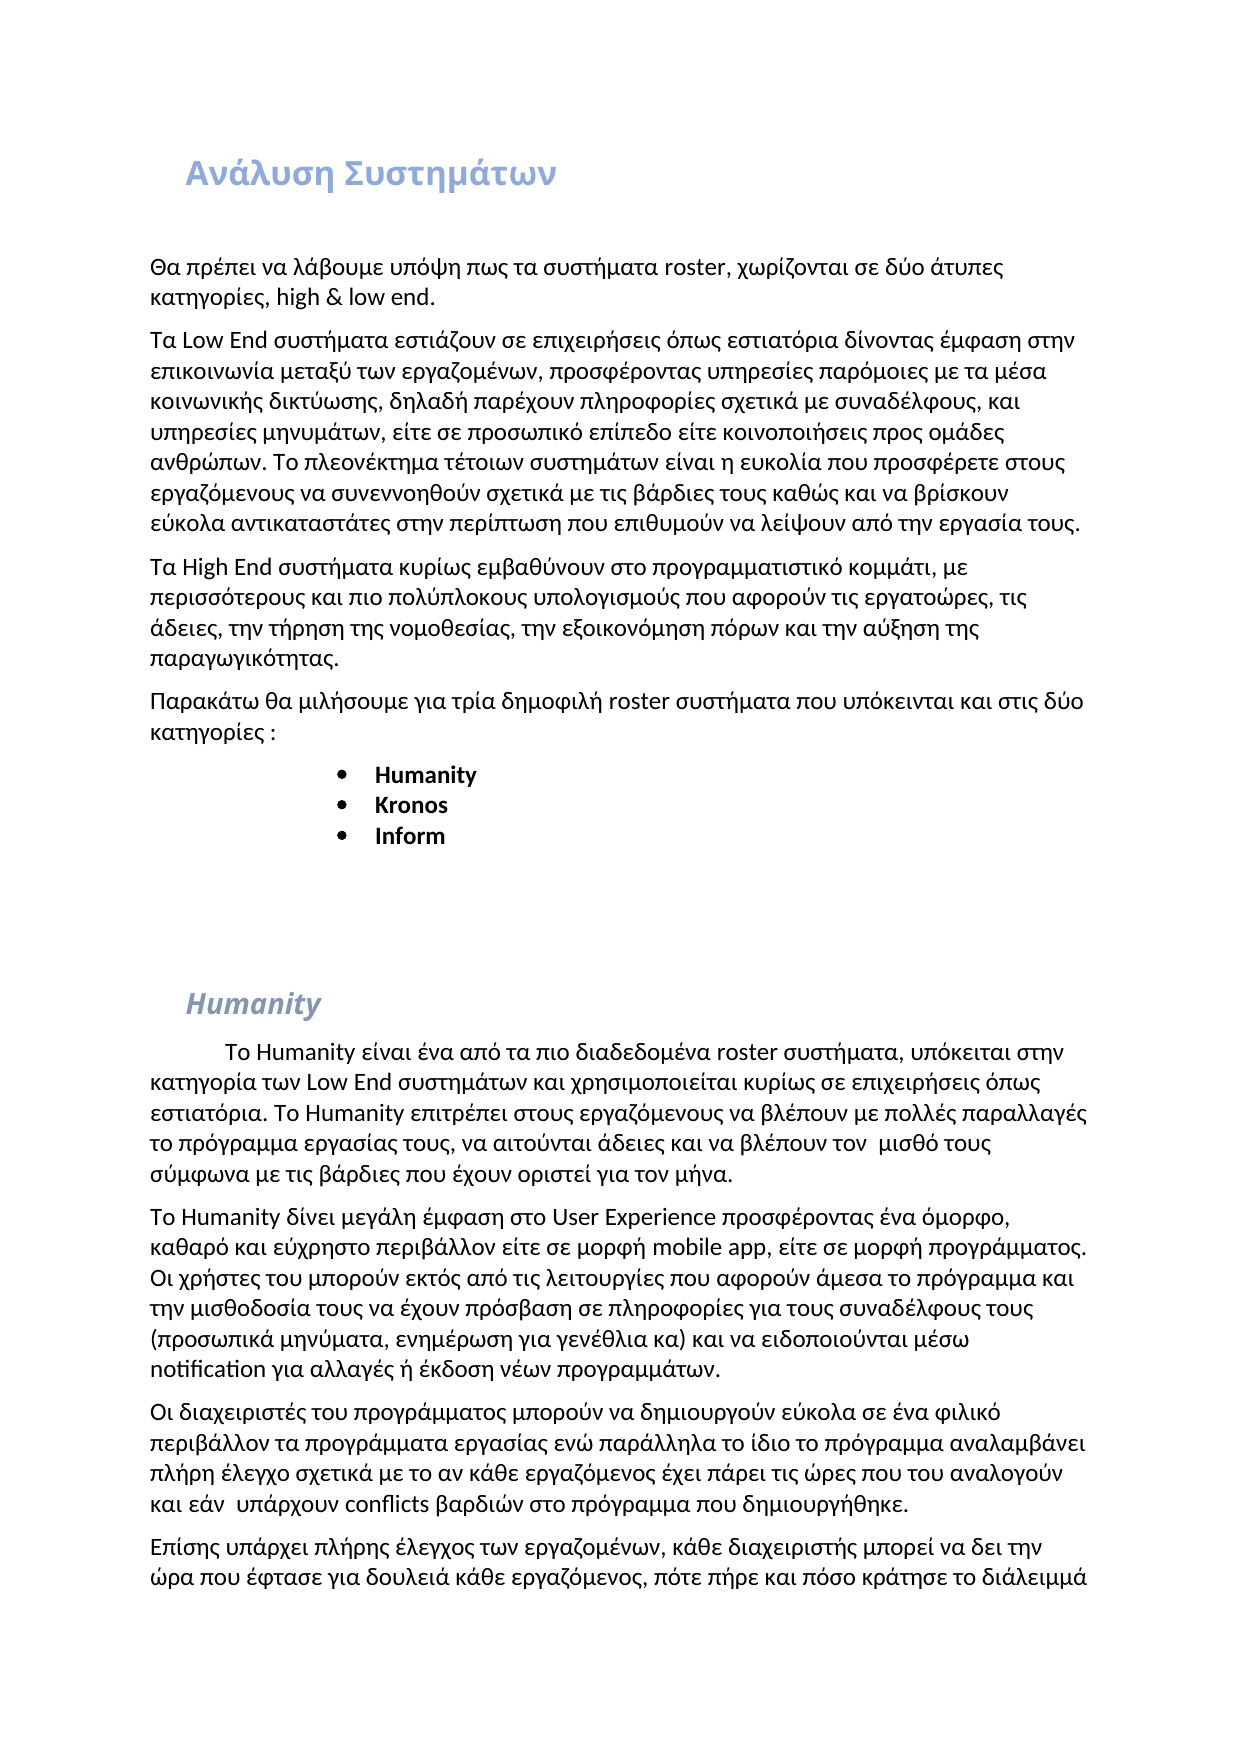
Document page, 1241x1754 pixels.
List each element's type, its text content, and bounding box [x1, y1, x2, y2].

text Τα High End συστήματα κυρίως εμβαθύνουν στο προγραμματιστικό κομμάτι, με περισσότερους και πιο πολύπλοκους υπολογισμούς που αφορούν τις εργατοώρες, τις άδειες, την τήρηση της νομοθεσίας, την εξοικονόμηση πόρων και την αύξηση της παραγωγικότητας. [150, 551, 1090, 673]
text Οι διαχειριστές του προγράμματος μπορούν να δημιουργούν εύκολα σε ένα φιλικό περιβάλλον τα προγράμματα εργασίας ενώ παράλληλα το ίδιο το πρόγραμμα αναλαμβάνει πλήρη έλεγχο σχετικά με το αν κάθε εργαζόμενος έχει πάρει τις ώρες που του αναλογούν και εάν υπάρχουν conflicts βαρδιών στο πρόγραμμα που δημιουργήθηκε. [150, 1396, 1090, 1518]
text Θα πρέπει να λάβουμε υπόψη πως τα συστήματα roster, χωρίζονται σε δύο άτυπες κατηγορίες, high & low end. [150, 251, 1090, 312]
list Inform [337, 820, 1090, 850]
list Humanity [337, 759, 1090, 789]
text Παρακάτω θα μιλήσουμε για τρία δημοφιλή roster συστήματα που υπόκεινται και στις δύο κατηγορίες : [150, 685, 1090, 746]
subtitle Humanity [150, 983, 1090, 1023]
subtitle Ανάλυση Συστημάτων [150, 150, 1090, 195]
text Τα Low End συστήματα εστιάζουν σε επιχειρήσεις όπως εστιατόρια δίνοντας έμφαση στην επικοινωνία μεταξύ των εργαζομένων, προσφέροντας υπηρεσίες παρόμοιες με τα μέσα κοινωνικής δικτύωσης, δηλαδή παρέχουν πληροφορίες σχετικά με συναδέλφους, και υπηρεσίες μηνυμάτων, είτε σε προσωπικό επίπεδο είτε κοινοποιήσεις προς ομάδες ανθρώπων. Το πλεονέκτημα τέτοιων συστημάτων είναι η ευκολία που προσφέρετε στους εργαζόμενους να συνεννοηθούν σχετικά με τις βάρδιες τους καθώς και να βρίσκουν εύκολα αντικαταστάτες στην περίπτωση που επιθυμούν να λείψουν από την εργασία τους. [150, 324, 1090, 538]
text Το Humanity δίνει μεγάλη έμφαση στο User Experience προσφέροντας ένα όμορφο, καθαρό και εύχρηστο περιβάλλον είτε σε μορφή mobile app, είτε σε μορφή προγράμματος. Οι χρήστες του μπορούν εκτός από τις λειτουργίες που αφορούν άμεσα το πρόγραμμα και την μισθοδοσία τους να έχουν πρόσβαση σε πληροφορίες για τους συναδέλφους τους (προσωπικά μηνύματα, ενημέρωση για γενέθλια κα) και να ειδοποιούνται μέσω notification για αλλαγές ή έκδοση νέων προγραμμάτων. [150, 1201, 1090, 1384]
list Kronos [337, 789, 1090, 820]
text Το Humanity είναι ένα από τα πιο διαδεδομένα roster συστήματα, υπόκειται στην κατηγορία των Low End συστημάτων και χρησιμοποιείται κυρίως σε επιχειρήσεις όπως εστιατόρια. Το Humanity επιτρέπει στους εργαζόμενους να βλέπουν με πολλές παραλλαγές το πρόγραμμα εργασίας τους, να αιτούνται άδειες και να βλέπουν τον μισθό τους σύμφωνα με τις βάρδιες που έχουν οριστεί για τον μήνα. [150, 1036, 1090, 1188]
